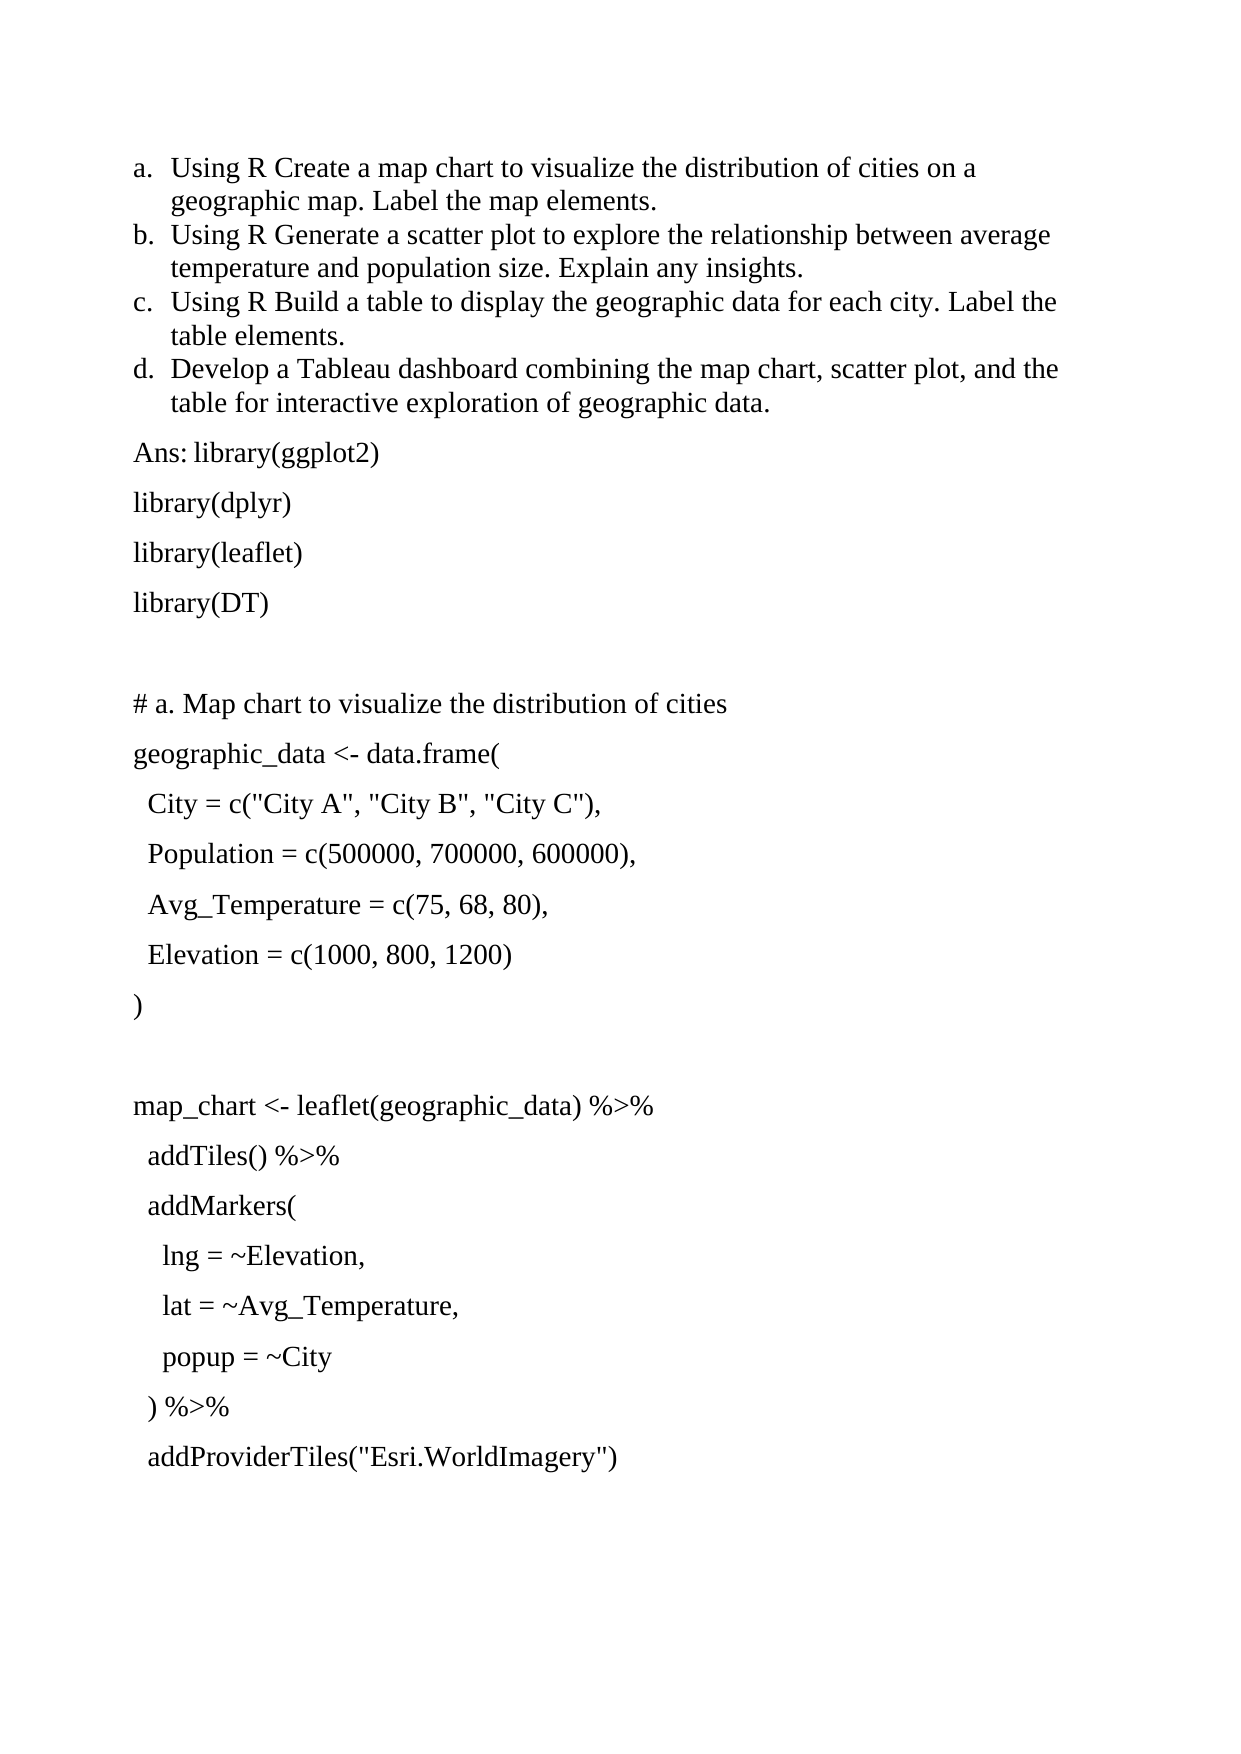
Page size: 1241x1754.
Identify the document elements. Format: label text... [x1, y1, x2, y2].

list Develop a Tableau dashboard combining the map chart, scatter plot, and the table for interactive exploration of geographic data. [133, 351, 1090, 418]
text geographic_data <- data.frame( [133, 736, 1090, 770]
text Avg_Temperature = c(75, 68, 80), [133, 887, 1090, 920]
text City = c("City A", "City B", "City C"), [133, 786, 1090, 820]
text ) %>% [133, 1389, 1090, 1422]
list Using R Generate a scatter plot to explore the relationship between average temperature and population size. Explain any insights. [133, 217, 1090, 284]
text library(dplyr) [133, 485, 1090, 519]
text addProviderTiles("Esri.WorldImagery") [133, 1439, 1090, 1473]
text library(DT) [133, 586, 1090, 619]
text # a. Map chart to visualize the distribution of cities [133, 686, 1090, 719]
text Elevation = c(1000, 800, 1200) [133, 937, 1090, 971]
text lng = ~Elevation, [133, 1238, 1090, 1272]
list Using R Build a table to display the geographic data for each city. Label the table elements. [133, 284, 1090, 351]
list Using R Create a map chart to visualize the distribution of cities on a geographic map. Label the map elements. [133, 150, 1090, 217]
text map_chart <- leaflet(geographic_data) %>% [133, 1088, 1090, 1121]
text Ans: library(ggplot2) [133, 435, 1090, 468]
text addTiles() %>% [133, 1138, 1090, 1171]
text ) [133, 987, 1090, 1021]
text lat = ~Avg_Temperature, [133, 1288, 1090, 1322]
text addMarkers( [133, 1188, 1090, 1222]
text library(leaflet) [133, 535, 1090, 569]
text popup = ~City [133, 1339, 1090, 1372]
text Population = c(500000, 700000, 600000), [133, 837, 1090, 870]
